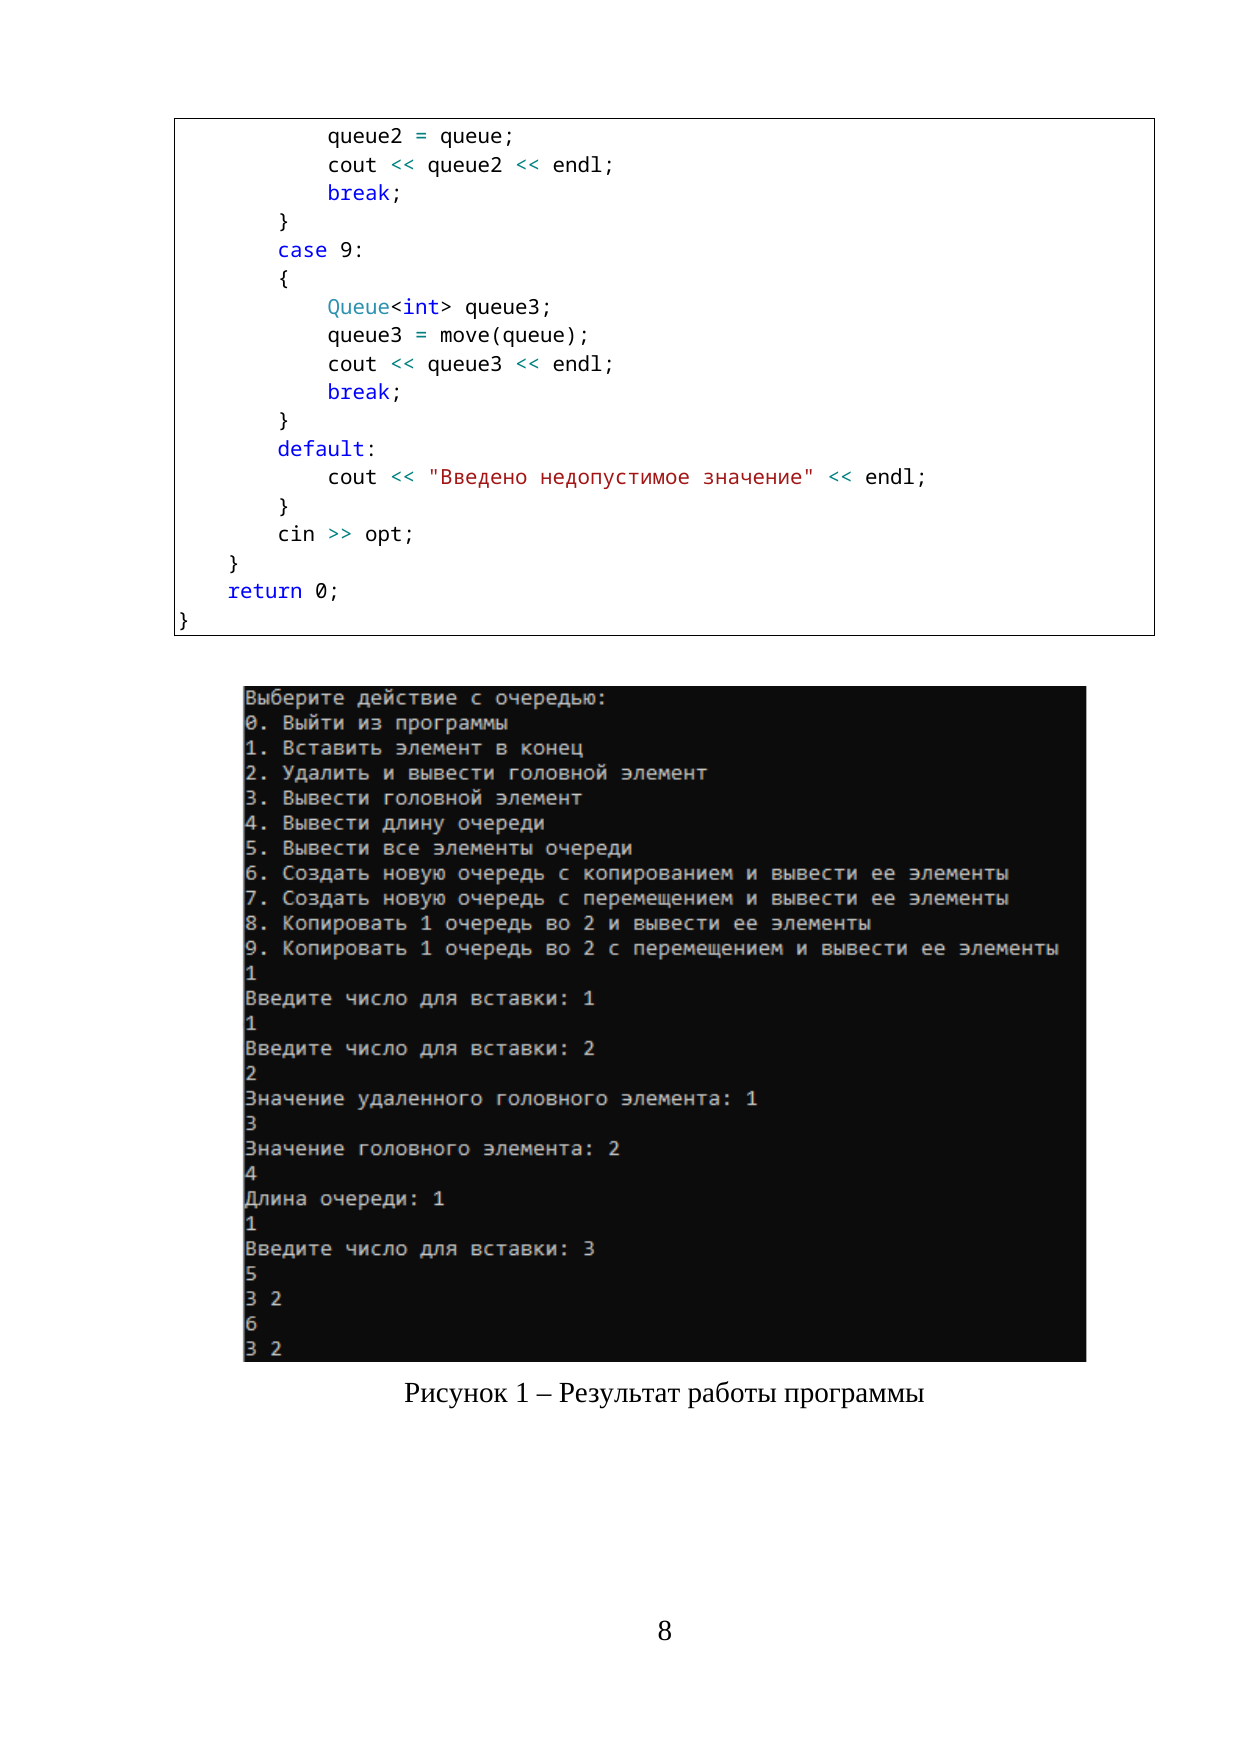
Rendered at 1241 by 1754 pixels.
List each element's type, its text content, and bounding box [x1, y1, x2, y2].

text } [177, 406, 1152, 434]
text break; [177, 178, 1152, 207]
text break; [177, 377, 1152, 406]
text cin >> opt; [177, 519, 1152, 548]
text case 9: [177, 235, 1152, 263]
text Рисунок 1 – Результат работы программы [177, 1376, 1152, 1409]
text Queue<int> queue3; [177, 292, 1152, 320]
text } [177, 207, 1152, 235]
text cout << queue3 << endl; [177, 349, 1152, 377]
text cout << queue2 << endl; [177, 150, 1152, 178]
text { [177, 263, 1152, 292]
text default: [177, 434, 1152, 462]
picture [242, 686, 1087, 1362]
text queue2 = queue; [175, 119, 1154, 150]
text } [175, 602, 1154, 635]
text } [177, 491, 1152, 519]
text } [177, 548, 1152, 576]
text queue3 = move(queue); [177, 320, 1152, 349]
text return 0; [177, 576, 1152, 602]
text cout << "Введено недопустимое значение" << endl; [177, 462, 1152, 491]
